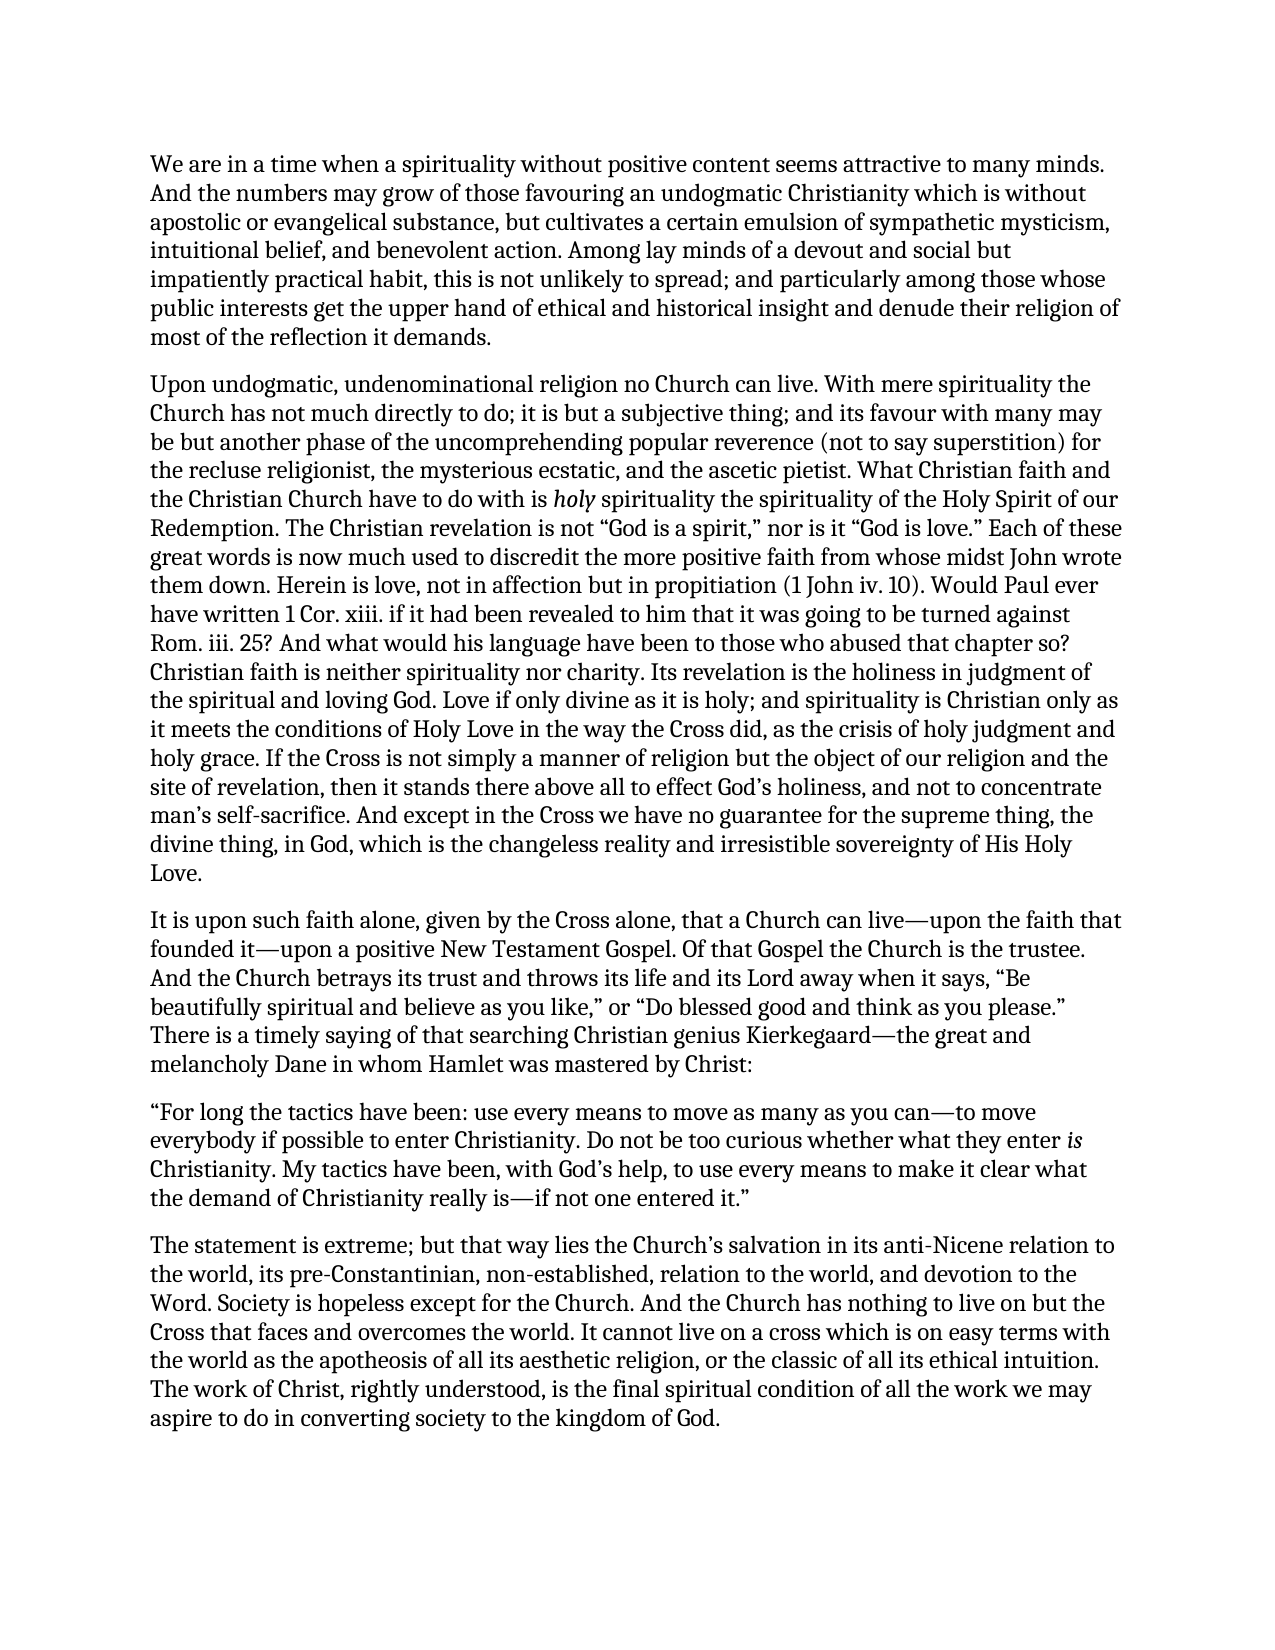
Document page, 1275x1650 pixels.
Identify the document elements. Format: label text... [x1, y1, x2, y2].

text We are in a time when a spirituality without positive content seems attractive to many minds. And the numbers may grow of those favouring an undogmatic Christianity which is without apostolic or evangelical substance, but cultivates a certain emulsion of sympathetic mysticism, intuitional belief, and benevolent action. Among lay minds of a devout and social but impatiently practical habit, this is not unlikely to spread; and particularly among those whose public interests get the upper hand of ethical and historical insight and denude their religion of most of the reflection it demands. [150, 150, 1125, 351]
text “For long the tactics have been: use every means to move as many as you can—to move everybody if possible to enter Christianity. Do not be too curious whether what they enter is Christianity. My tactics have been, with God’s help, to use every means to make it clear what the demand of Christianity really is—if not one entered it.” [150, 1097, 1125, 1212]
text Upon undogmatic, undenominational religion no Church can live. With mere spirituality the Church has not much directly to do; it is but a subjective thing; and its favour with many may be but another phase of the uncomprehending popular reverence (not to say superstition) for the recluse religionist, the mysterious ecstatic, and the ascetic pietist. What Christian faith and the Christian Church have to do with is holy spirituality the spirituality of the Holy Spirit of our Redemption. The Christian revelation is not “God is a spirit,” nor is it “God is love.” Each of these great words is now much used to discredit the more positive faith from whose midst John wrote them down. Herein is love, not in affection but in propitiation (1 John iv. 10). Would Paul ever have written 1 Cor. xiii. if it had been revealed to him that it was going to be turned against Rom. iii. 25? And what would his language have been to those who abused that chapter so? Christian faith is neither spirituality nor charity. Its revelation is the holiness in judgment of the spiritual and loving God. Love if only divine as it is holy; and spirituality is Christian only as it meets the conditions of Holy Love in the way the Cross did, as the crisis of holy judgment and holy grace. If the Cross is not simply a manner of religion but the object of our religion and the site of revelation, then it stands there above all to effect God’s holiness, and not to concentrate man’s self-sacrifice. And except in the Cross we have no guarantee for the supreme thing, the divine thing, in God, which is the changeless reality and irresistible sovereignty of His Holy Love. [150, 370, 1125, 887]
text It is upon such faith alone, given by the Cross alone, that a Church can live—upon the faith that founded it—upon a positive New Testament Gospel. Of that Gospel the Church is the trustee. And the Church betrays its trust and throws its life and its Lord away when it says, “Be beautifully spiritual and believe as you like,” or “Do blessed good and think as you please.” There is a timely saying of that searching Christian genius Kierkegaard—the great and melancholy Dane in whom Hamlet was mastered by Christ: [150, 906, 1125, 1079]
text The statement is extreme; but that way lies the Church’s salvation in its anti-Nicene relation to the world, its pre-Constantinian, non-established, relation to the world, and devotion to the Word. Society is hopeless except for the Church. And the Church has nothing to live on but the Cross that faces and overcomes the world. It cannot live on a cross which is on easy terms with the world as the apotheosis of all its aesthetic religion, or the classic of all its ethical intuition. The work of Christ, rightly understood, is the final spiritual condition of all the work we may aspire to do in converting society to the kingdom of God. [150, 1231, 1125, 1432]
